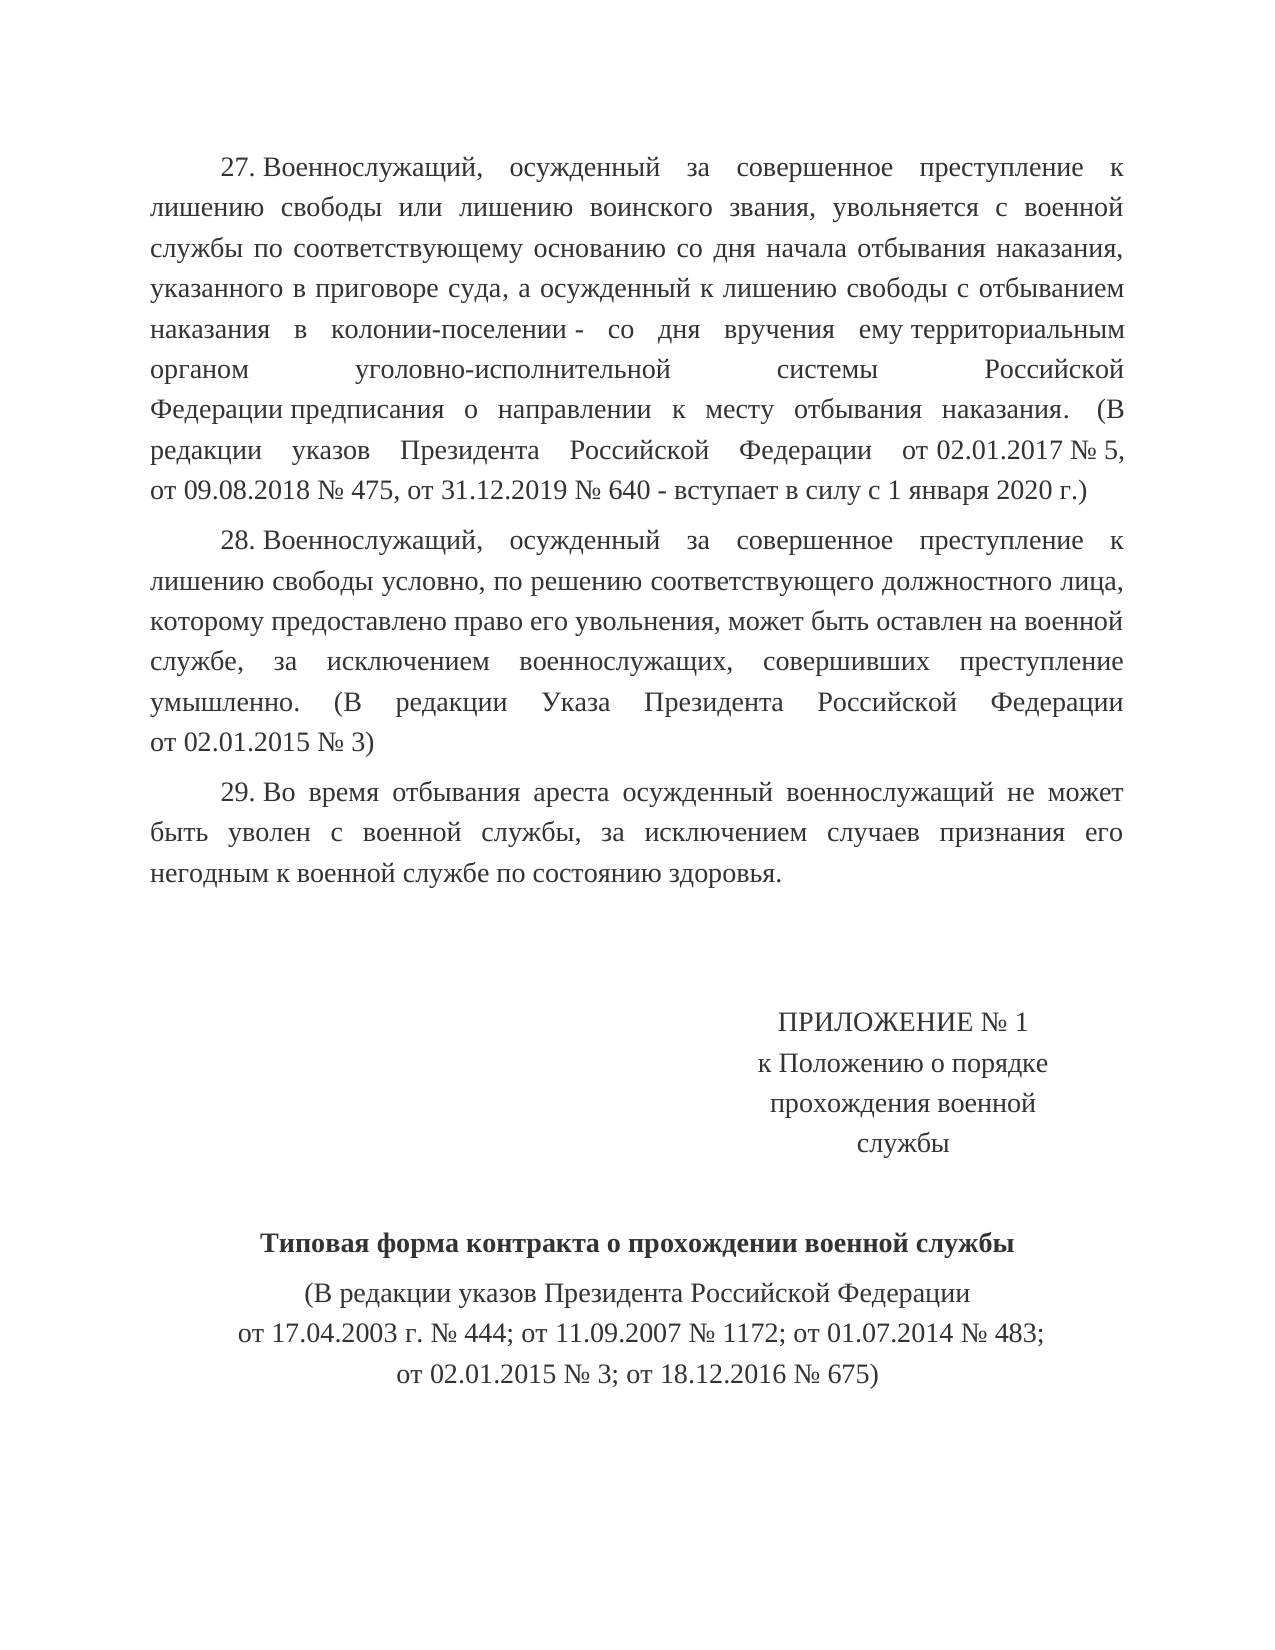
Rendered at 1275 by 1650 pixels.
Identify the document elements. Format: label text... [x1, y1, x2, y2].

text Типовая форма контракта о прохождении военной службы [220, 1226, 1055, 1258]
text (В редакции указов Президента Российской Федерации от 17.04.2003 г. № 444; от 11.09.2007 № 1172; от 01.07.2014 № 483; от 02.01.2015 № 3; от 18.12.2016 № 675) [220, 1276, 1055, 1389]
text ПРИЛОЖЕНИЕ № 1 к Положению о порядке прохождения военной службы [681, 1005, 1125, 1159]
text 27. Военнослужащий, осужденный за совершенное преступление к лишению свободы или лишению воинского звания, увольняется с военной службы по соответствующему основанию со дня начала отбывания наказания, указанного в приговоре суда, а осужденный к лишению свободы с отбыванием наказания в колонии-поселении - со дня вручения ему территориальным органом уголовно-исполнительной системы Российской Федерации предписания о направлении к месту отбывания наказания. (В редакции указов Президента Российской Федерации от 02.01.2017 № 5, от 09.08.2018 № 475, от 31.12.2019 № 640 - вступает в силу с 1 января 2020 г.) [150, 150, 1125, 506]
text 28. Военнослужащий, осужденный за совершенное преступление к лишению свободы условно, по решению соответствующего должностного лица, которому предоставлено право его увольнения, может быть оставлен на военной службе, за исключением военнослужащих, совершивших преступление умышленно. (В редакции Указа Президента Российской Федерации от 02.01.2015 № 3) [150, 523, 1125, 758]
text 29. Во время отбывания ареста осужденный военнослужащий не может быть уволен с военной службы, за исключением случаев признания его негодным к военной службе по состоянию здоровья. [150, 775, 1125, 888]
